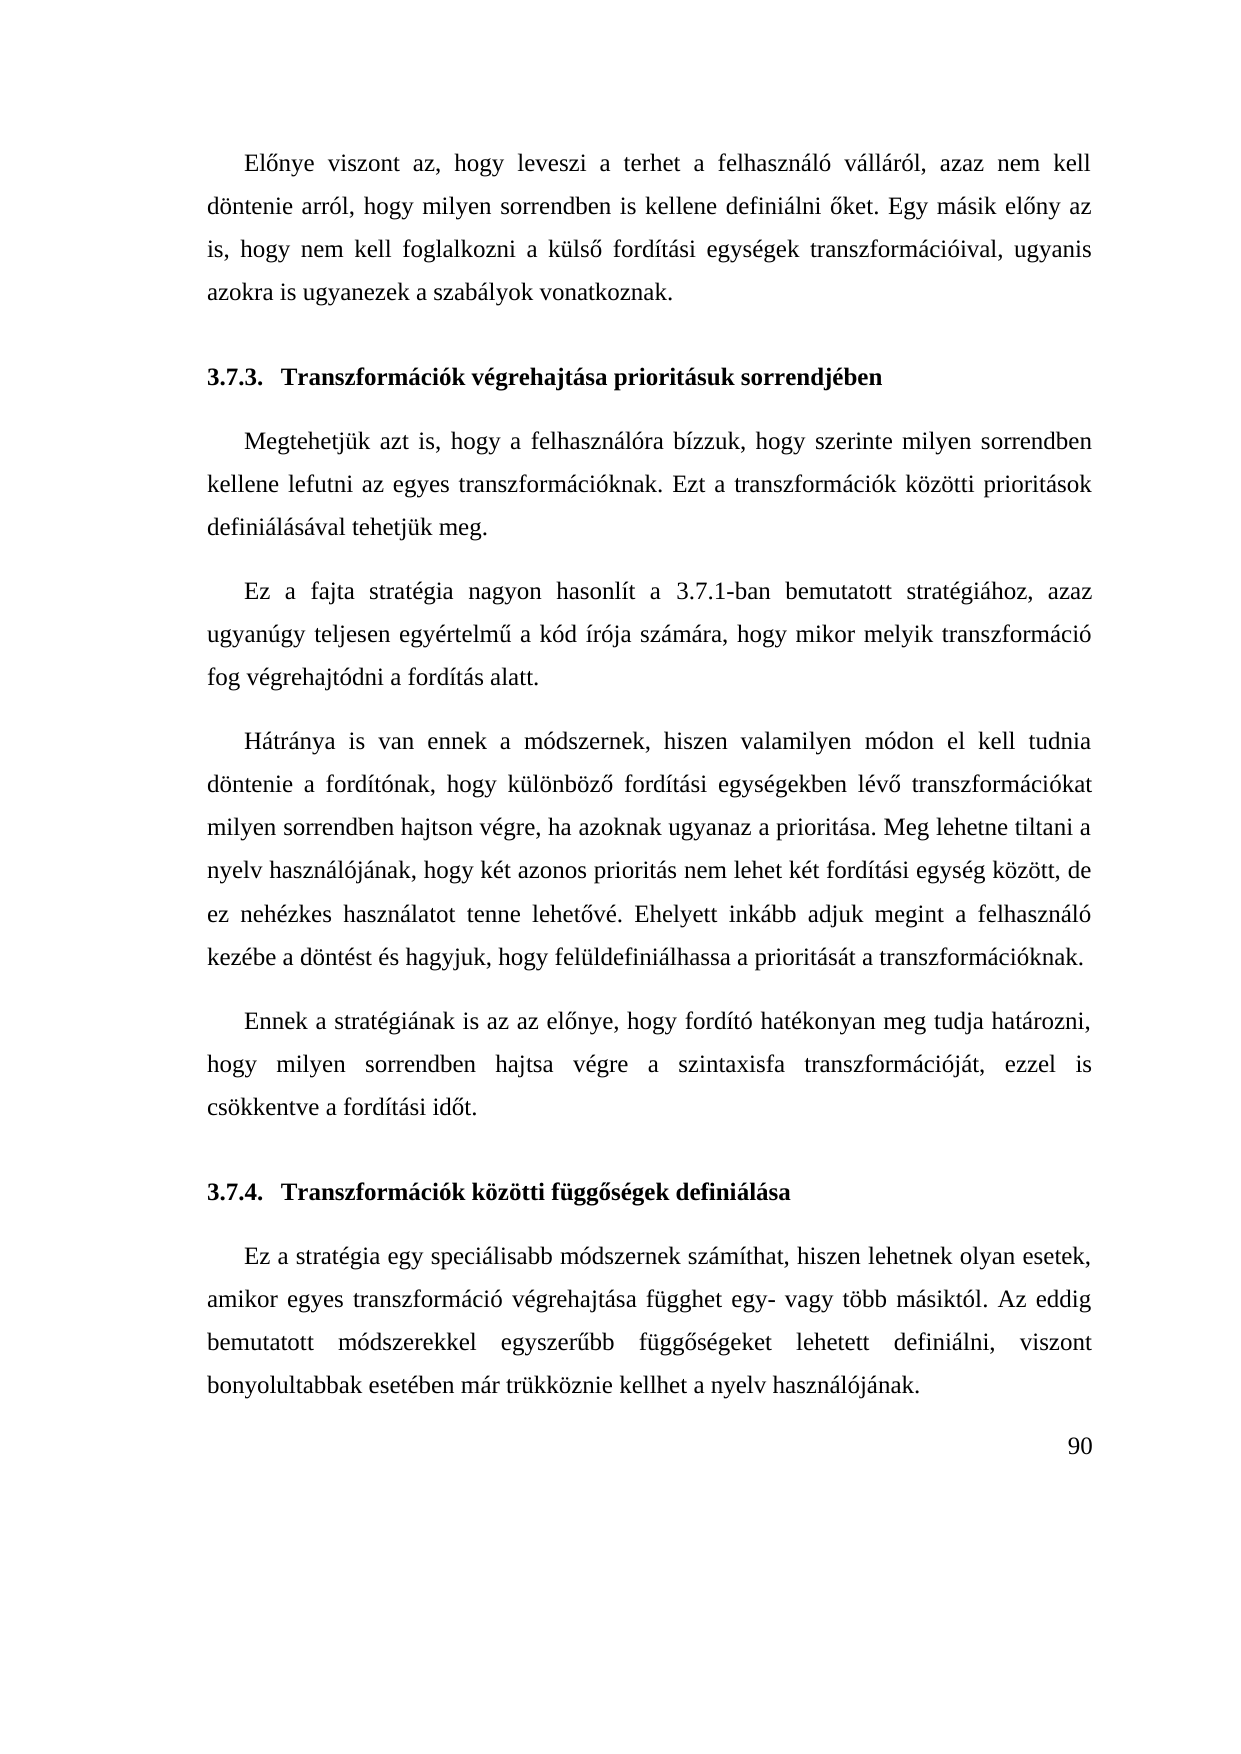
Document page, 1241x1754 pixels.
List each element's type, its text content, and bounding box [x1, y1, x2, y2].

text Előnye viszont az, hogy leveszi a terhet a felhasználó válláról, azaz nem kell döntenie arról, hogy milyen sorrendben is kellene definiálni őket. Egy másik előny az is, hogy nem kell foglalkozni a külső fordítási egységek transzformációival, ugyanis azokra is ugyanezek a szabályok vonatkoznak. [207, 148, 1092, 306]
subtitle Transzformációk közötti függőségek definiálása [207, 1177, 1092, 1206]
text Ez a fajta stratégia nagyon hasonlít a 3.7.1-ban bemutatott stratégiához, azaz ugyanúgy teljesen egyértelmű a kód írója számára, hogy mikor melyik transzformáció fog végrehajtódni a fordítás alatt. [207, 576, 1092, 691]
text Megtehetjük azt is, hogy a felhasználóra bízzuk, hogy szerinte milyen sorrendben kellene lefutni az egyes transzformációknak. Ezt a transzformációk közötti prioritások definiálásával tehetjük meg. [207, 426, 1092, 541]
text Ez a stratégia egy speciálisabb módszernek számíthat, hiszen lehetnek olyan esetek, amikor egyes transzformáció végrehajtása függhet egy- vagy több másiktól. Az eddig bemutatott módszerekkel egyszerűbb függőségeket lehetett definiálni, viszont bonyolultabbak esetében már trükköznie kellhet a nyelv használójának. [207, 1241, 1092, 1399]
text Hátránya is van ennek a módszernek, hiszen valamilyen módon el kell tudnia döntenie a fordítónak, hogy különböző fordítási egységekben lévő transzformációkat milyen sorrendben hajtson végre, ha azoknak ugyanaz a prioritása. Meg lehetne tiltani a nyelv használójának, hogy két azonos prioritás nem lehet két fordítási egység között, de ez nehézkes használatot tenne lehetővé. Ehelyett inkább adjuk megint a felhasználó kezébe a döntést és hagyjuk, hogy felüldefiniálhassa a prioritását a transzformációknak. [207, 726, 1092, 971]
text Ennek a stratégiának is az az előnye, hogy fordító hatékonyan meg tudja határozni, hogy milyen sorrendben hajtsa végre a szintaxisfa transzformációját, ezzel is csökkentve a fordítási időt. [207, 1006, 1092, 1121]
subtitle Transzformációk végrehajtása prioritásuk sorrendjében [207, 362, 1092, 391]
